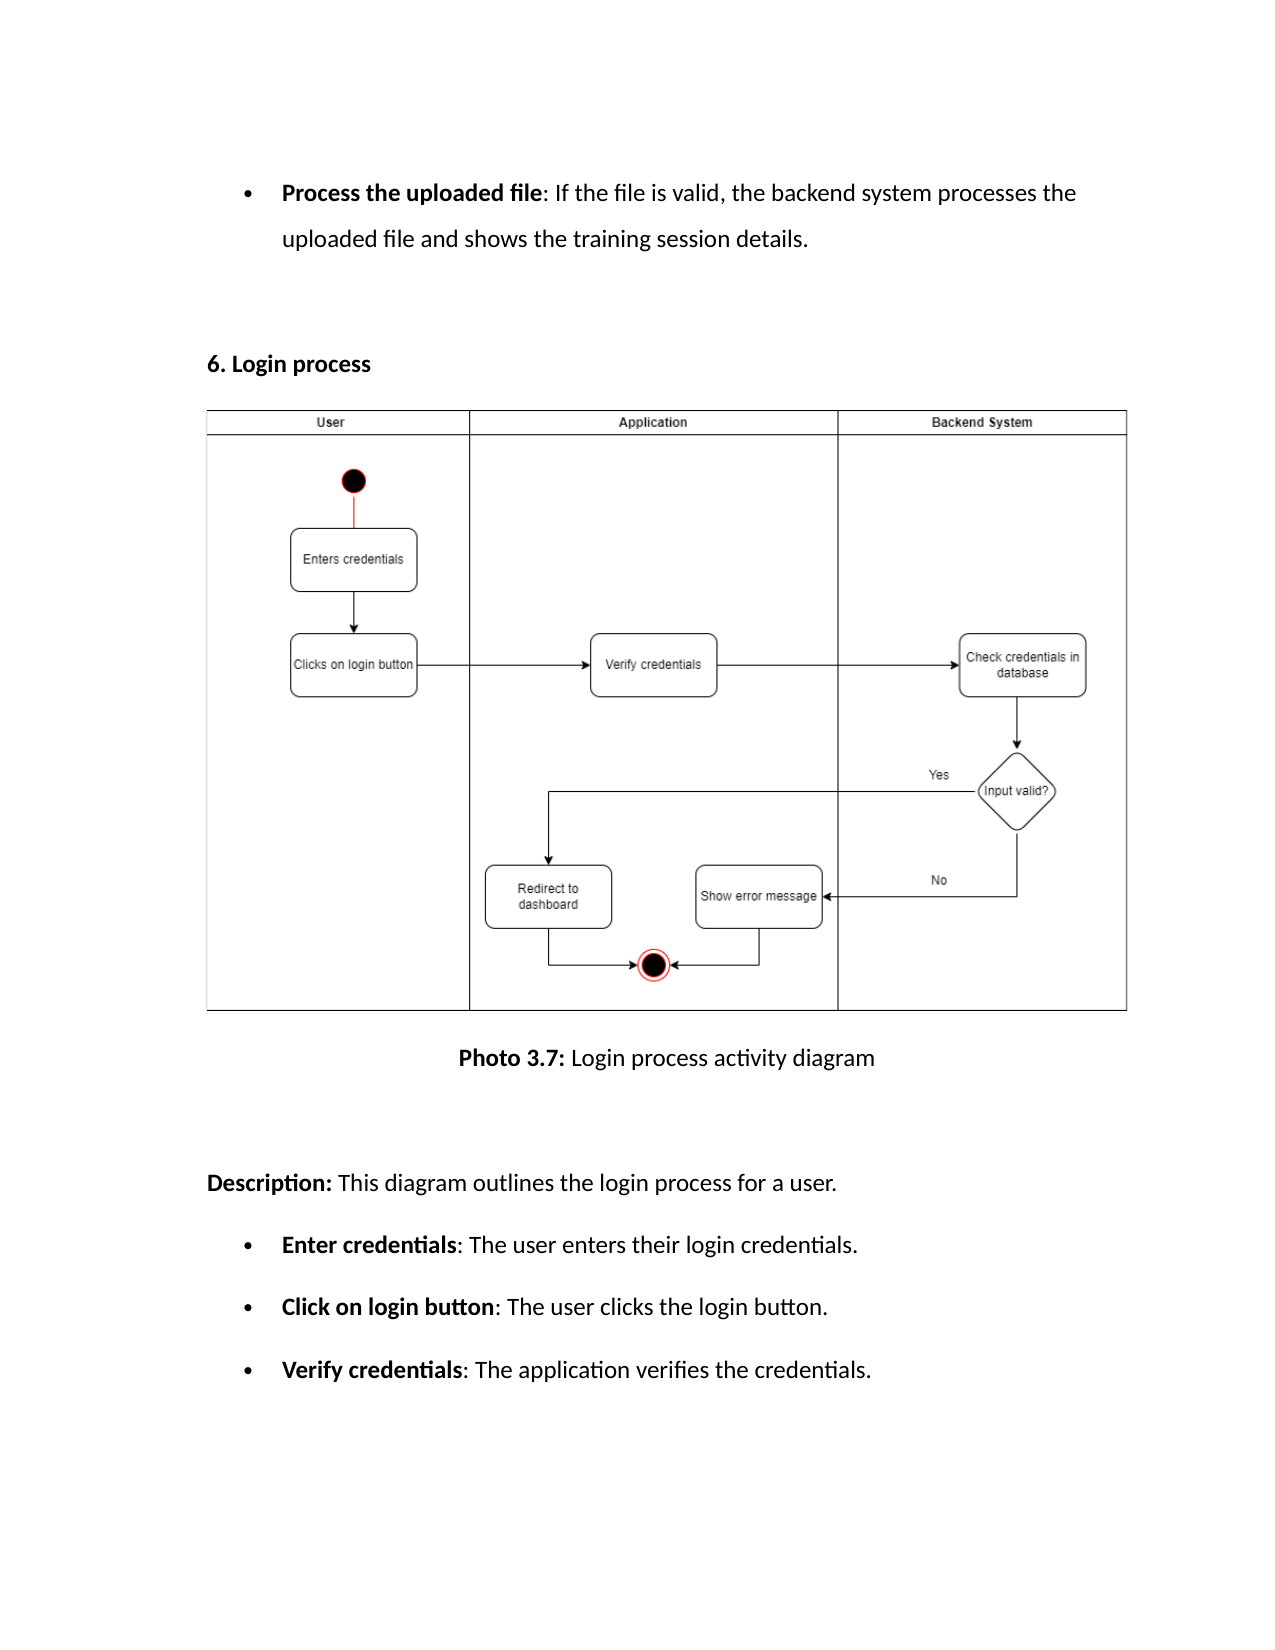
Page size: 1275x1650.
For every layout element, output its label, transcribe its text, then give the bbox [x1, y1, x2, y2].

text Description: This diagram outlines the login process for a user. [207, 1167, 1127, 1197]
list Process the uploaded file: If the file is valid, the backend system processes the uploaded file and shows the training session details. [244, 177, 1127, 253]
list Click on login button: The user clicks the login button. [244, 1292, 1127, 1322]
list Verify credentials: The application verifies the credentials. [244, 1354, 1127, 1384]
list Enter credentials: The user enters their login credentials. [244, 1229, 1127, 1260]
text 6. Login process [207, 348, 1127, 378]
text Photo 3.7: Login process activity diagram [207, 1042, 1127, 1072]
picture [206, 410, 1128, 1011]
